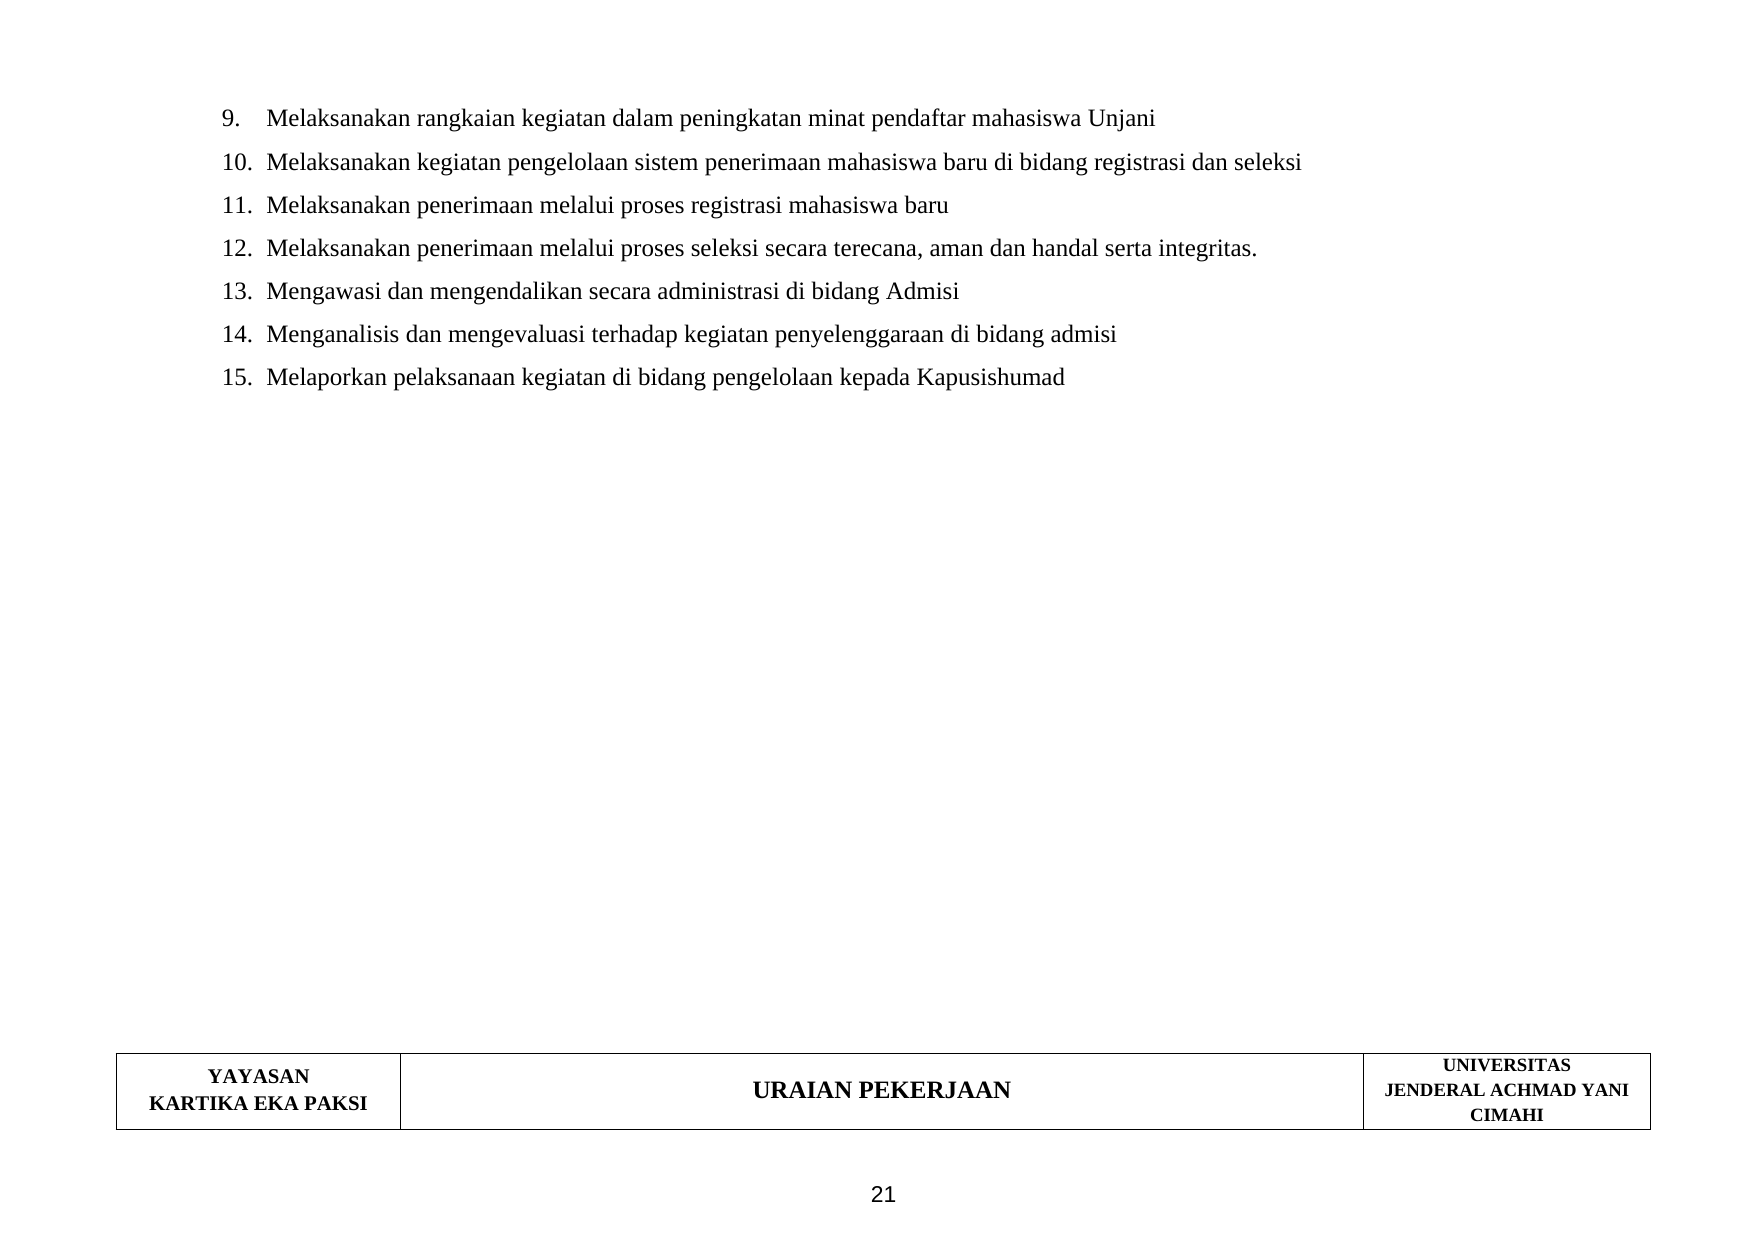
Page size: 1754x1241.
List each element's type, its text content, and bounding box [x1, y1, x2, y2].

table_header YAYASAN KARTIKA EKA PAKSI [117, 1054, 400, 1129]
list Melaksanakan rangkaian kegiatan dalam peningkatan minat pendaftar mahasiswa Unjani [222, 103, 1604, 132]
list Melaporkan pelaksanaan kegiatan di bidang pengelolaan kepada Kapusishumad [222, 362, 1604, 391]
list Melaksanakan penerimaan melalui proses registrasi mahasiswa baru [222, 190, 1604, 218]
list Mengawasi dan mengendalikan secara administrasi di bidang Admisi [222, 276, 1604, 305]
list Menganalisis dan mengevaluasi terhadap kegiatan penyelenggaraan di bidang admisi [222, 319, 1604, 348]
table_header UNIVERSITAS JENDERAL ACHMAD YANI CIMAHI [1364, 1054, 1650, 1129]
list Melaksanakan kegiatan pengelolaan sistem penerimaan mahasiswa baru di bidang registrasi dan seleksi [222, 147, 1604, 175]
list Melaksanakan penerimaan melalui proses seleksi secara terecana, aman dan handal serta integritas. [222, 233, 1604, 262]
table_header URAIAN PEKERJAAN [401, 1054, 1363, 1129]
